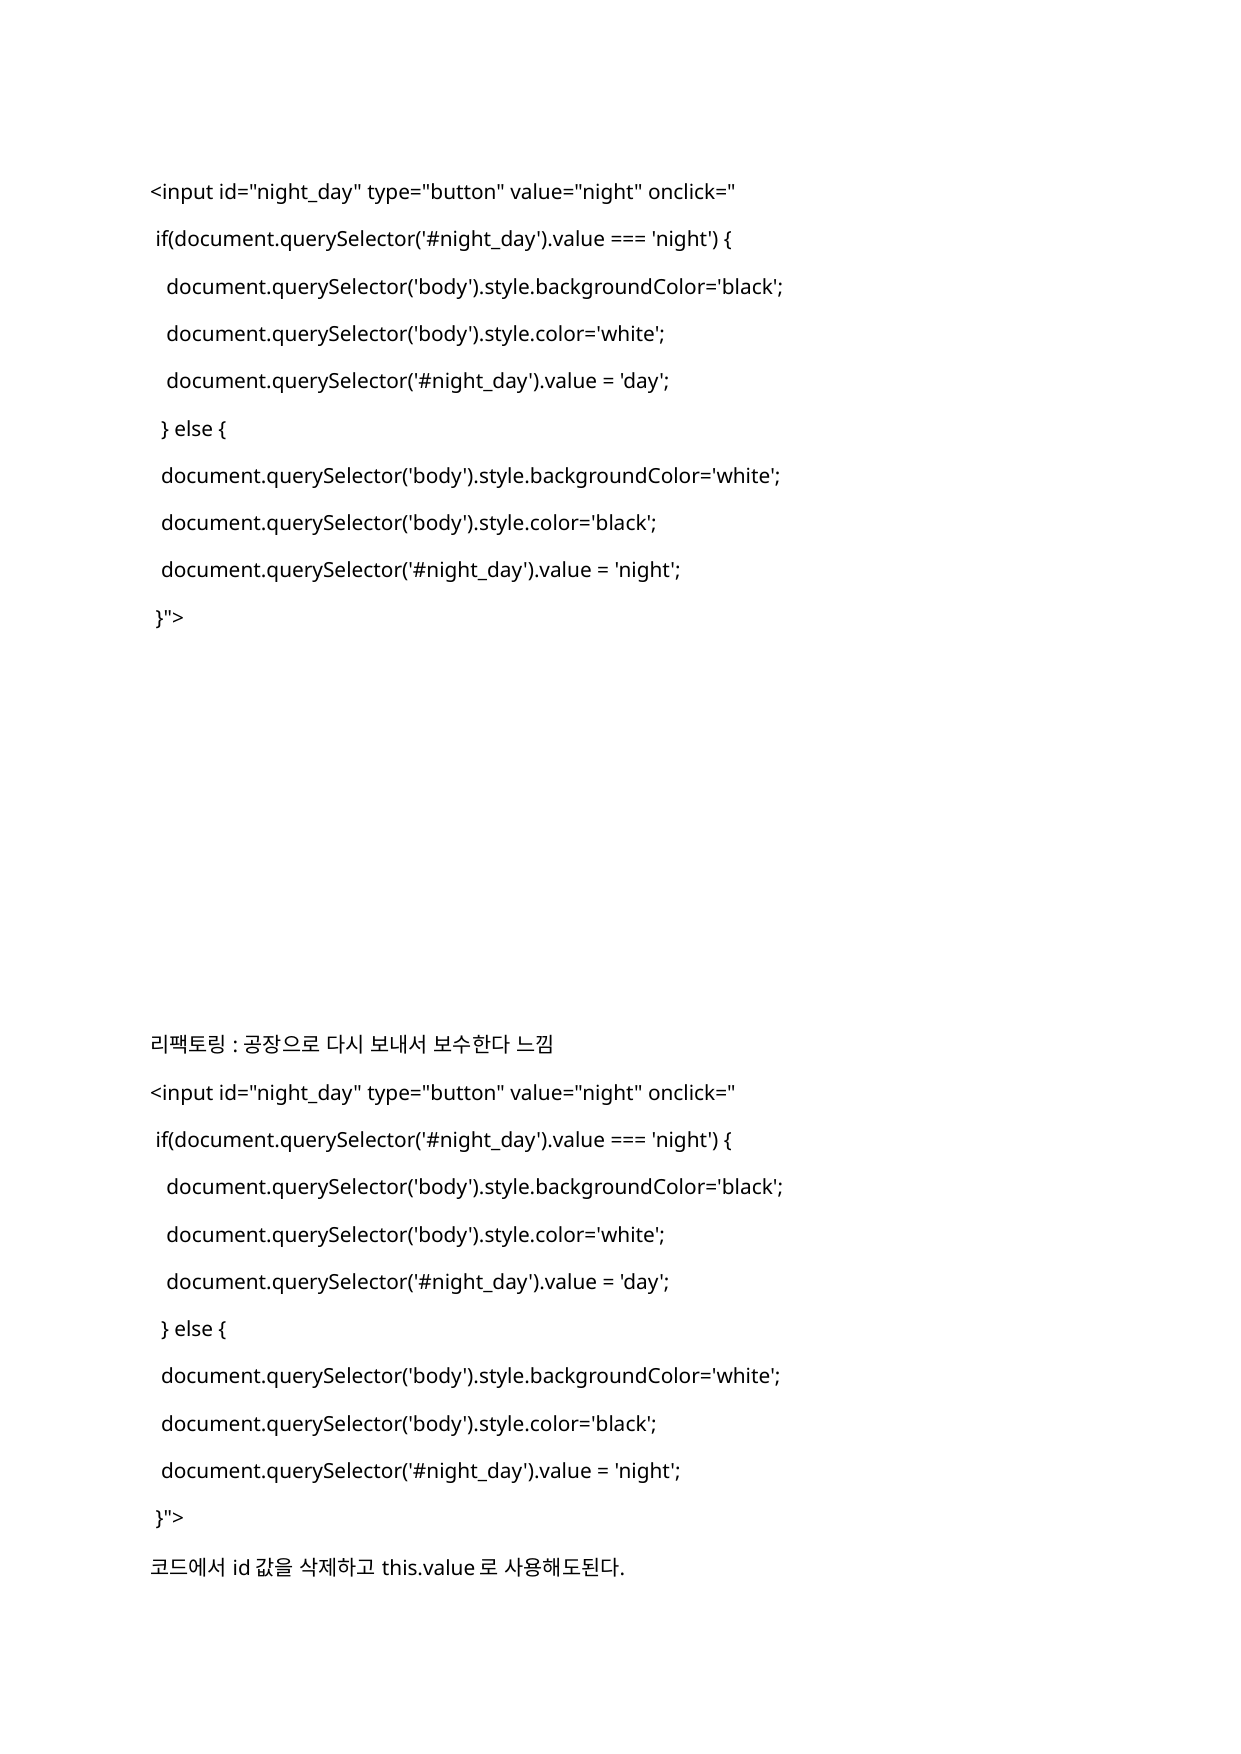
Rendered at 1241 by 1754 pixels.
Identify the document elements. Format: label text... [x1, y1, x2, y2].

text document.querySelector('body').style.color='white'; [150, 1220, 1090, 1248]
text document.querySelector('body').style.color='black'; [150, 508, 1090, 537]
text document.querySelector('body').style.backgroundColor='black'; [150, 1172, 1090, 1201]
text document.querySelector('body').style.color='white'; [150, 319, 1090, 347]
text <input id="night_day" type="button" value="night" onclick=" [150, 1078, 1090, 1106]
text document.querySelector('body').style.backgroundColor='black'; [150, 272, 1090, 300]
text if(document.querySelector('#night_day').value === 'night') { [150, 224, 1090, 253]
text } else { [150, 1314, 1090, 1343]
text document.querySelector('body').style.color='black'; [150, 1409, 1090, 1437]
text document.querySelector('#night_day').value = 'night'; [150, 1456, 1090, 1484]
text if(document.querySelector('#night_day').value === 'night') { [150, 1125, 1090, 1153]
text document.querySelector('#night_day').value = 'night'; [150, 556, 1090, 584]
text document.querySelector('#night_day').value = 'day'; [150, 366, 1090, 395]
text 리팩토링 : 공장으로 다시 보내서 보수한다 느낌 [150, 1028, 1090, 1059]
text }"> [150, 603, 1090, 631]
text document.querySelector('body').style.backgroundColor='white'; [150, 1362, 1090, 1390]
text document.querySelector('#night_day').value = 'day'; [150, 1267, 1090, 1295]
text <input id="night_day" type="button" value="night" onclick=" [150, 177, 1090, 206]
text }"> [150, 1503, 1090, 1532]
text 코드에서 id값을 삭제하고 this.value로 사용해도된다. [150, 1551, 1090, 1581]
text } else { [150, 414, 1090, 442]
text document.querySelector('body').style.backgroundColor='white'; [150, 461, 1090, 489]
